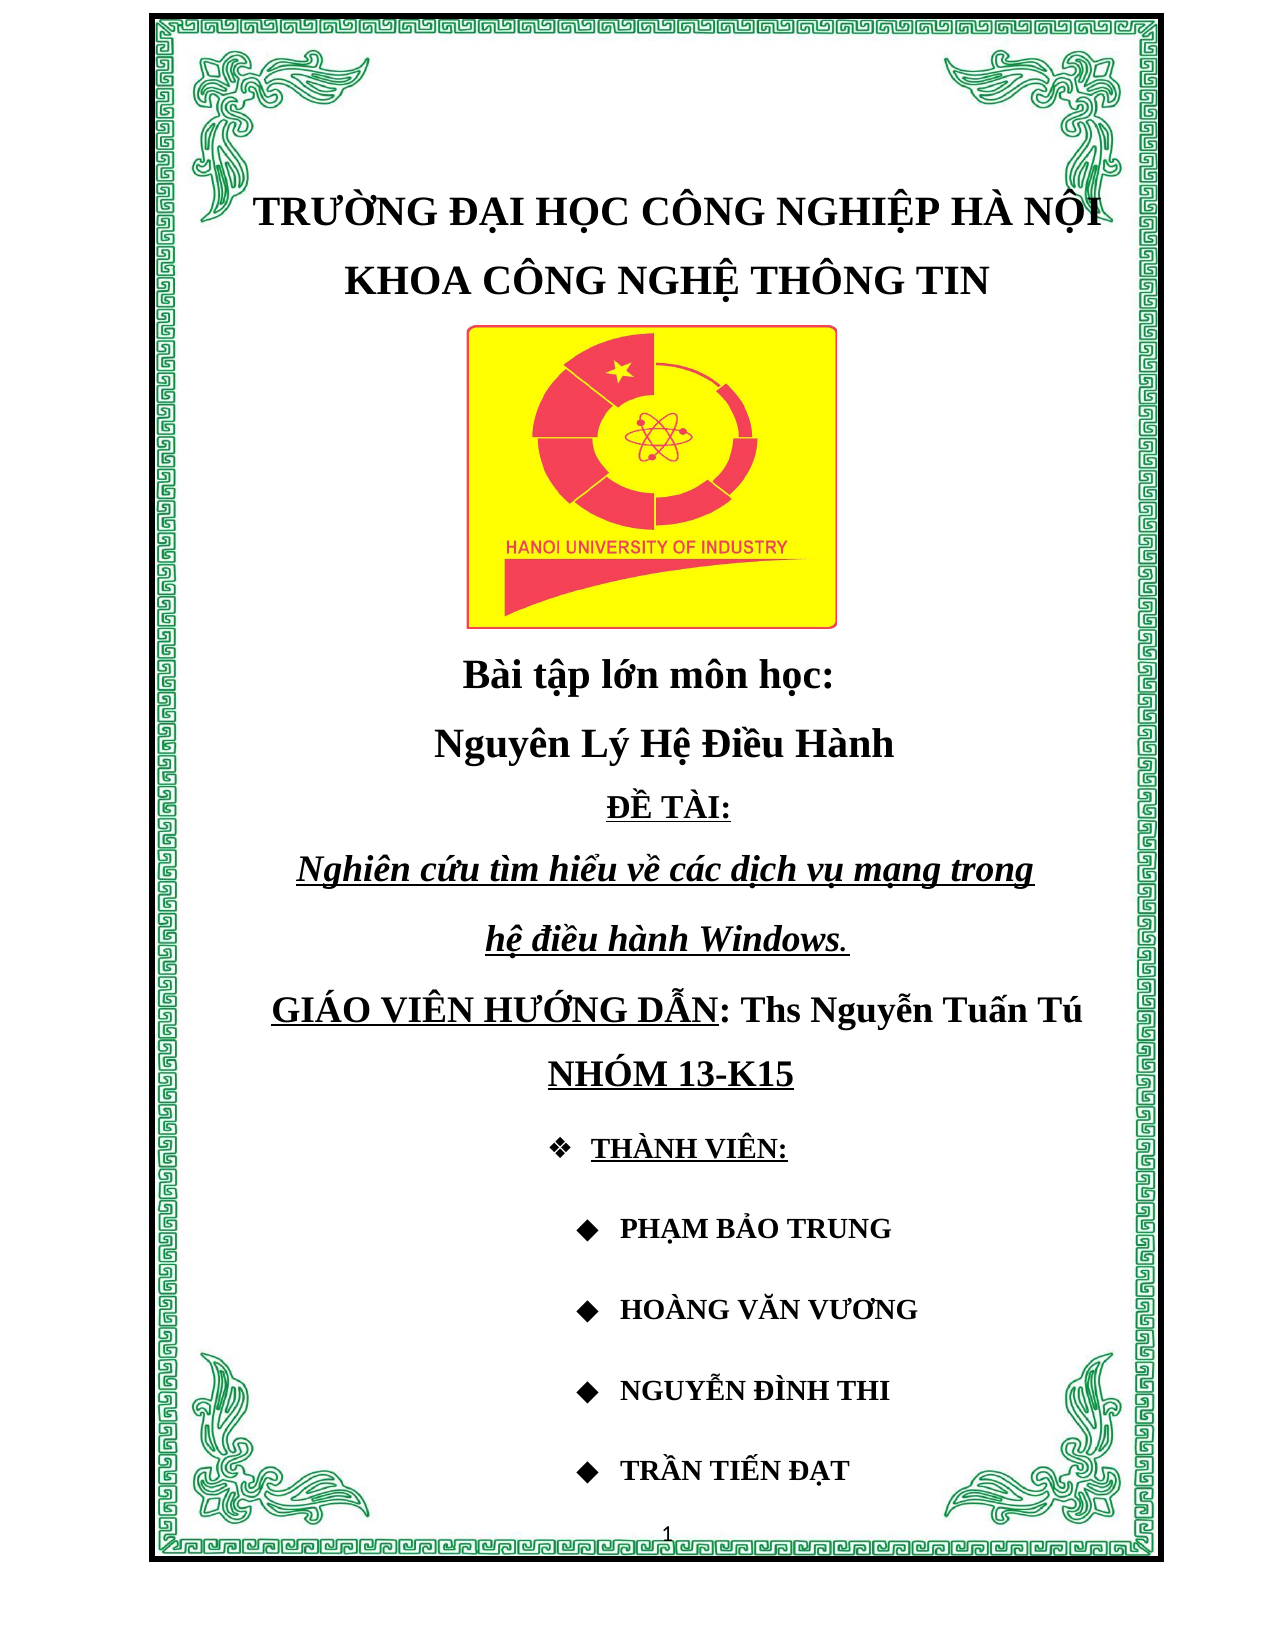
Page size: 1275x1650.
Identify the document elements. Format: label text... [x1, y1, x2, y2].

text GIÁO VIÊN HƯỚNG DẪN: Ths Nguyễn Tuấn Tú [177, 987, 1157, 1030]
text hệ điều hành Windows. [177, 917, 1157, 960]
text NHÓM 13-K15 [402, 1051, 1157, 1094]
text TRƯỜNG ĐẠI HỌC CÔNG NGHIỆP HÀ NỘI [177, 187, 1157, 235]
text Bài tập lớn môn học: [177, 324, 1157, 698]
list HOÀNG VĂN VƯƠNG [576, 1276, 1157, 1336]
text KHOA CÔNG NGHỆ THÔNG TIN [177, 256, 1157, 303]
list PHẠM BẢO TRUNG [576, 1196, 1157, 1256]
picture [155, 19, 1158, 1556]
text Nguyên Lý Hệ Điều Hành [177, 718, 1157, 766]
text ĐỀ TÀI: [477, 787, 1157, 826]
text Nghiên cứu tìm hiểu về các dịch vụ mạng trong [177, 846, 1157, 889]
list THÀNH VIÊN: [177, 1115, 1157, 1175]
list NGUYỄN ĐÌNH THI [576, 1357, 1157, 1417]
list TRẦN TIẾN ĐẠT [576, 1438, 1157, 1497]
